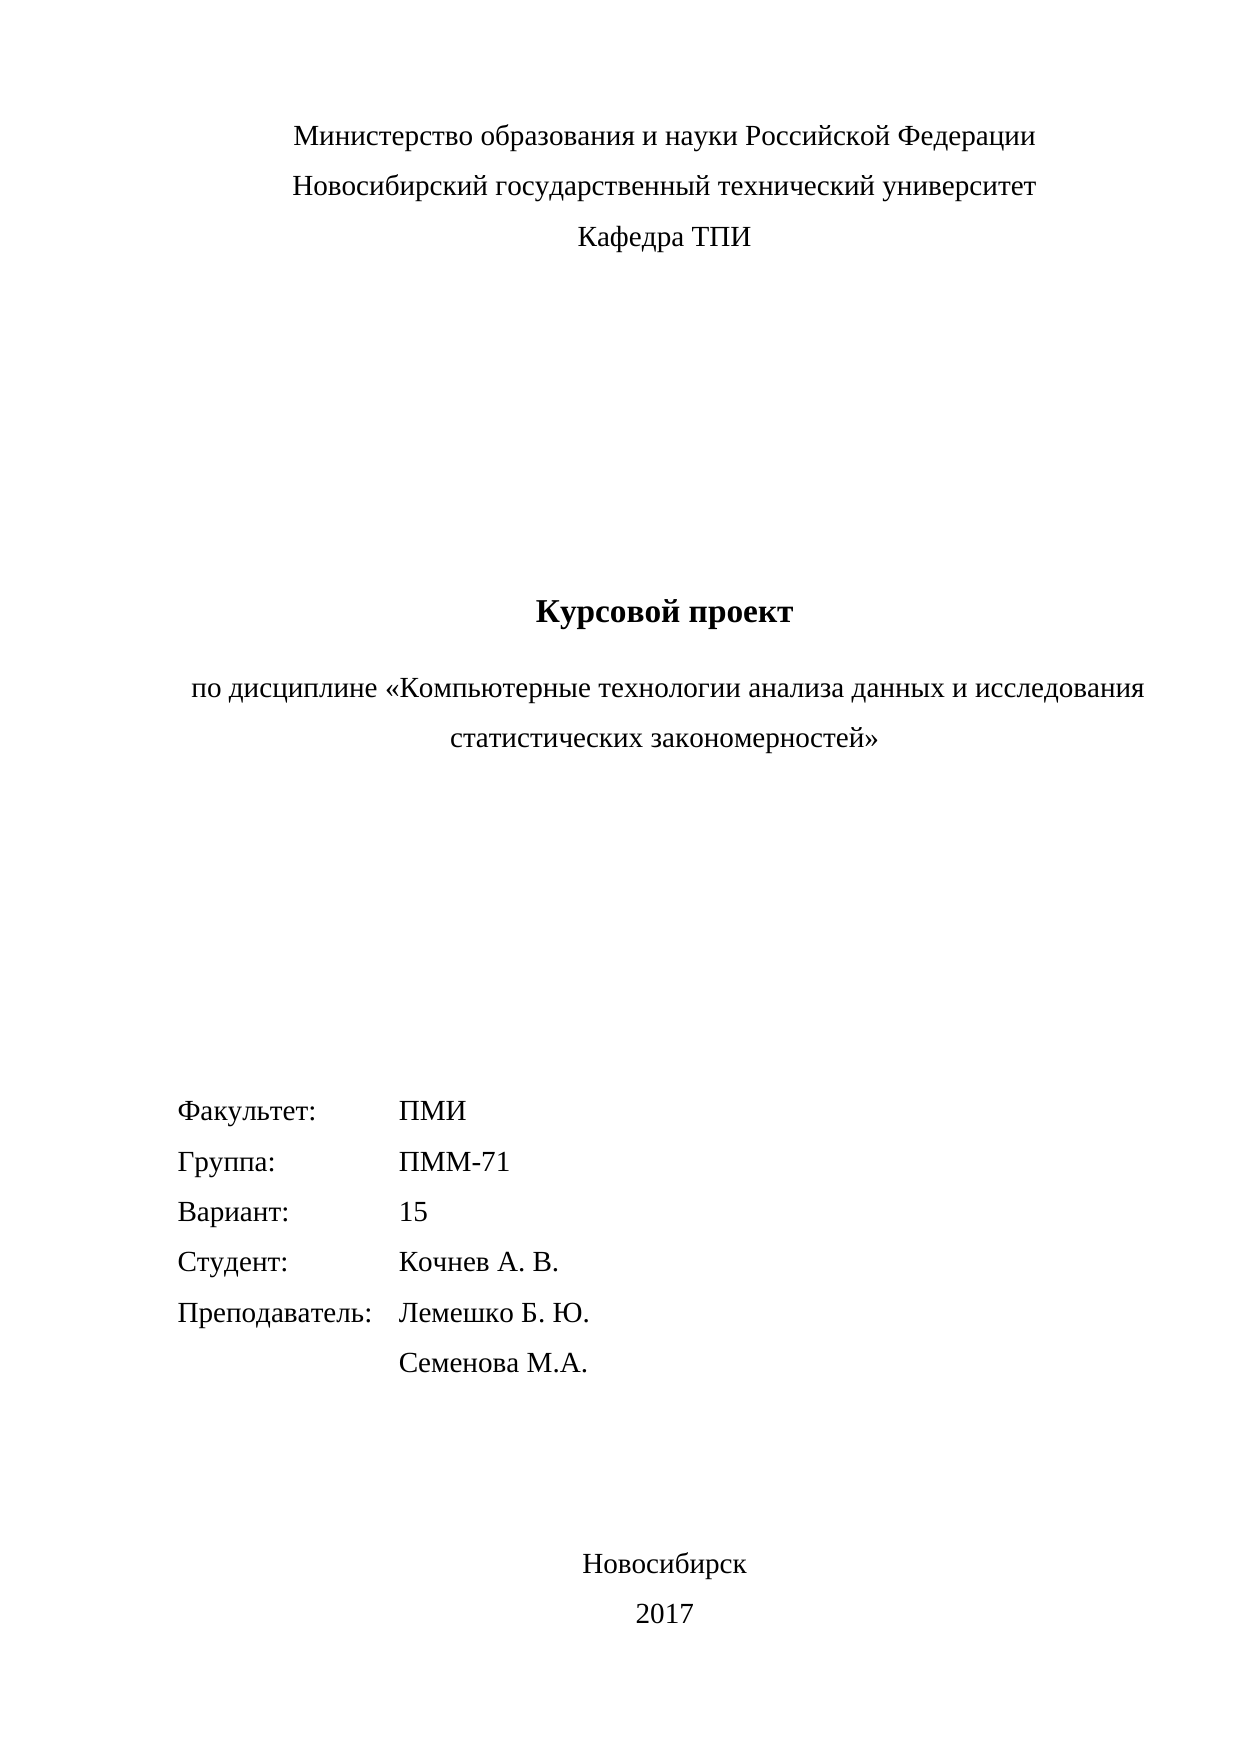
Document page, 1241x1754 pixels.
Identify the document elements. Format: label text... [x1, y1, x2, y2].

text по дисциплине «Компьютерные технологии анализа данных и исследования статистических закономерностей» [177, 670, 1152, 754]
text Новосибирск [177, 1546, 1152, 1580]
text Кафедра ТПИ [177, 219, 1152, 252]
text Новосибирский государственный технический университет [177, 168, 1152, 202]
text Семенова М.А. [177, 1345, 1152, 1378]
text Студент: Кочнев А. В. [177, 1244, 1152, 1278]
text Вариант: 15 [177, 1194, 1152, 1228]
text Факультет: ПМИ [177, 1093, 1152, 1127]
text Курсовой проект [177, 592, 1152, 630]
text 2017 [177, 1597, 1152, 1630]
text Преподаватель: Лемешко Б. Ю. [177, 1295, 1152, 1328]
text Группа: ПММ-71 [177, 1144, 1152, 1177]
text Министерство образования и науки Российской Федерации [177, 118, 1152, 152]
